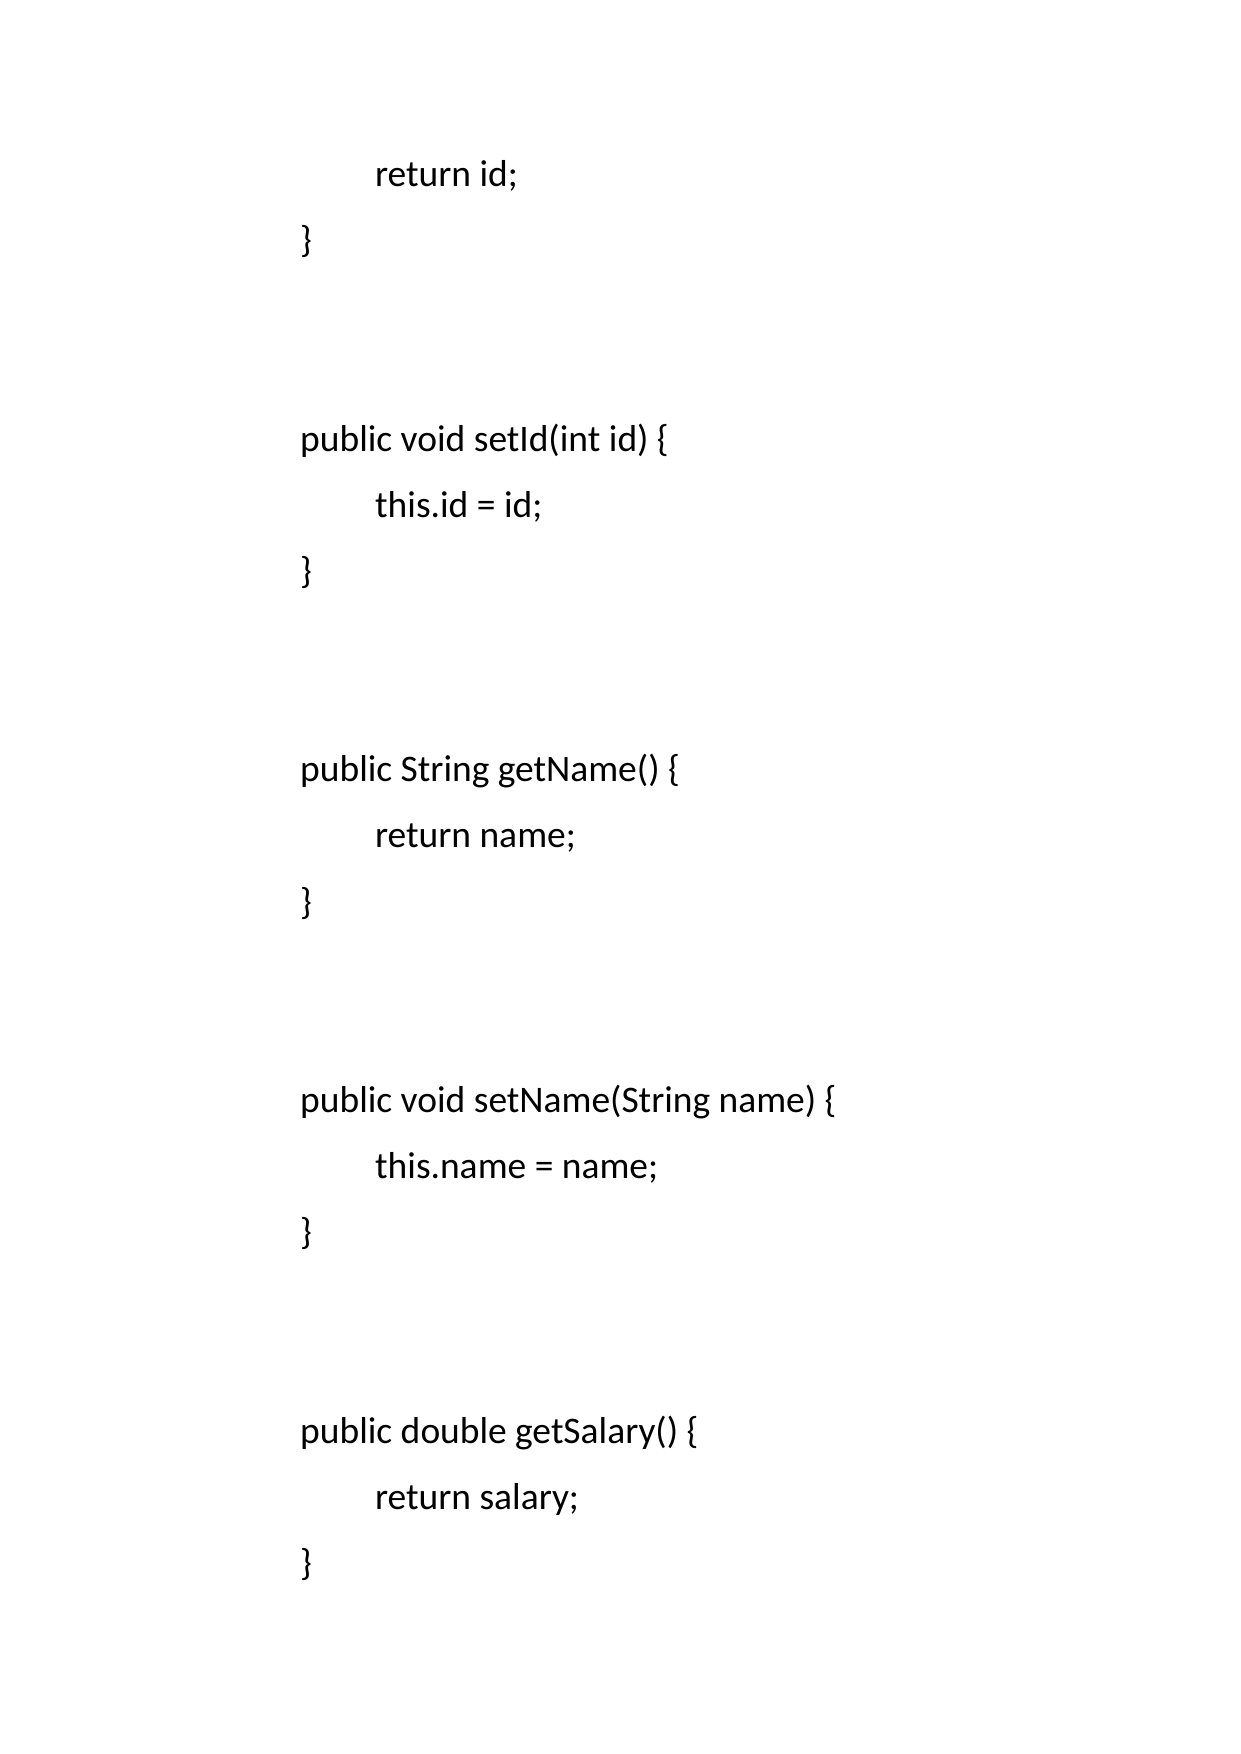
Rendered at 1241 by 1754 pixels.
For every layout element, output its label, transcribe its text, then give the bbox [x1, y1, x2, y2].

text return salary; [225, 1473, 1090, 1519]
text public String getName() { [225, 745, 1090, 791]
text } [225, 1539, 1090, 1585]
text } [225, 1208, 1090, 1254]
text } [225, 216, 1090, 262]
text return name; [225, 811, 1090, 857]
text return id; [225, 150, 1090, 196]
text } [225, 878, 1090, 923]
text } [225, 547, 1090, 593]
text public void setName(String name) { [225, 1076, 1090, 1122]
text this.id = id; [225, 481, 1090, 527]
text this.name = name; [225, 1142, 1090, 1188]
text public void setId(int id) { [225, 414, 1090, 460]
text public double getSalary() { [225, 1407, 1090, 1453]
